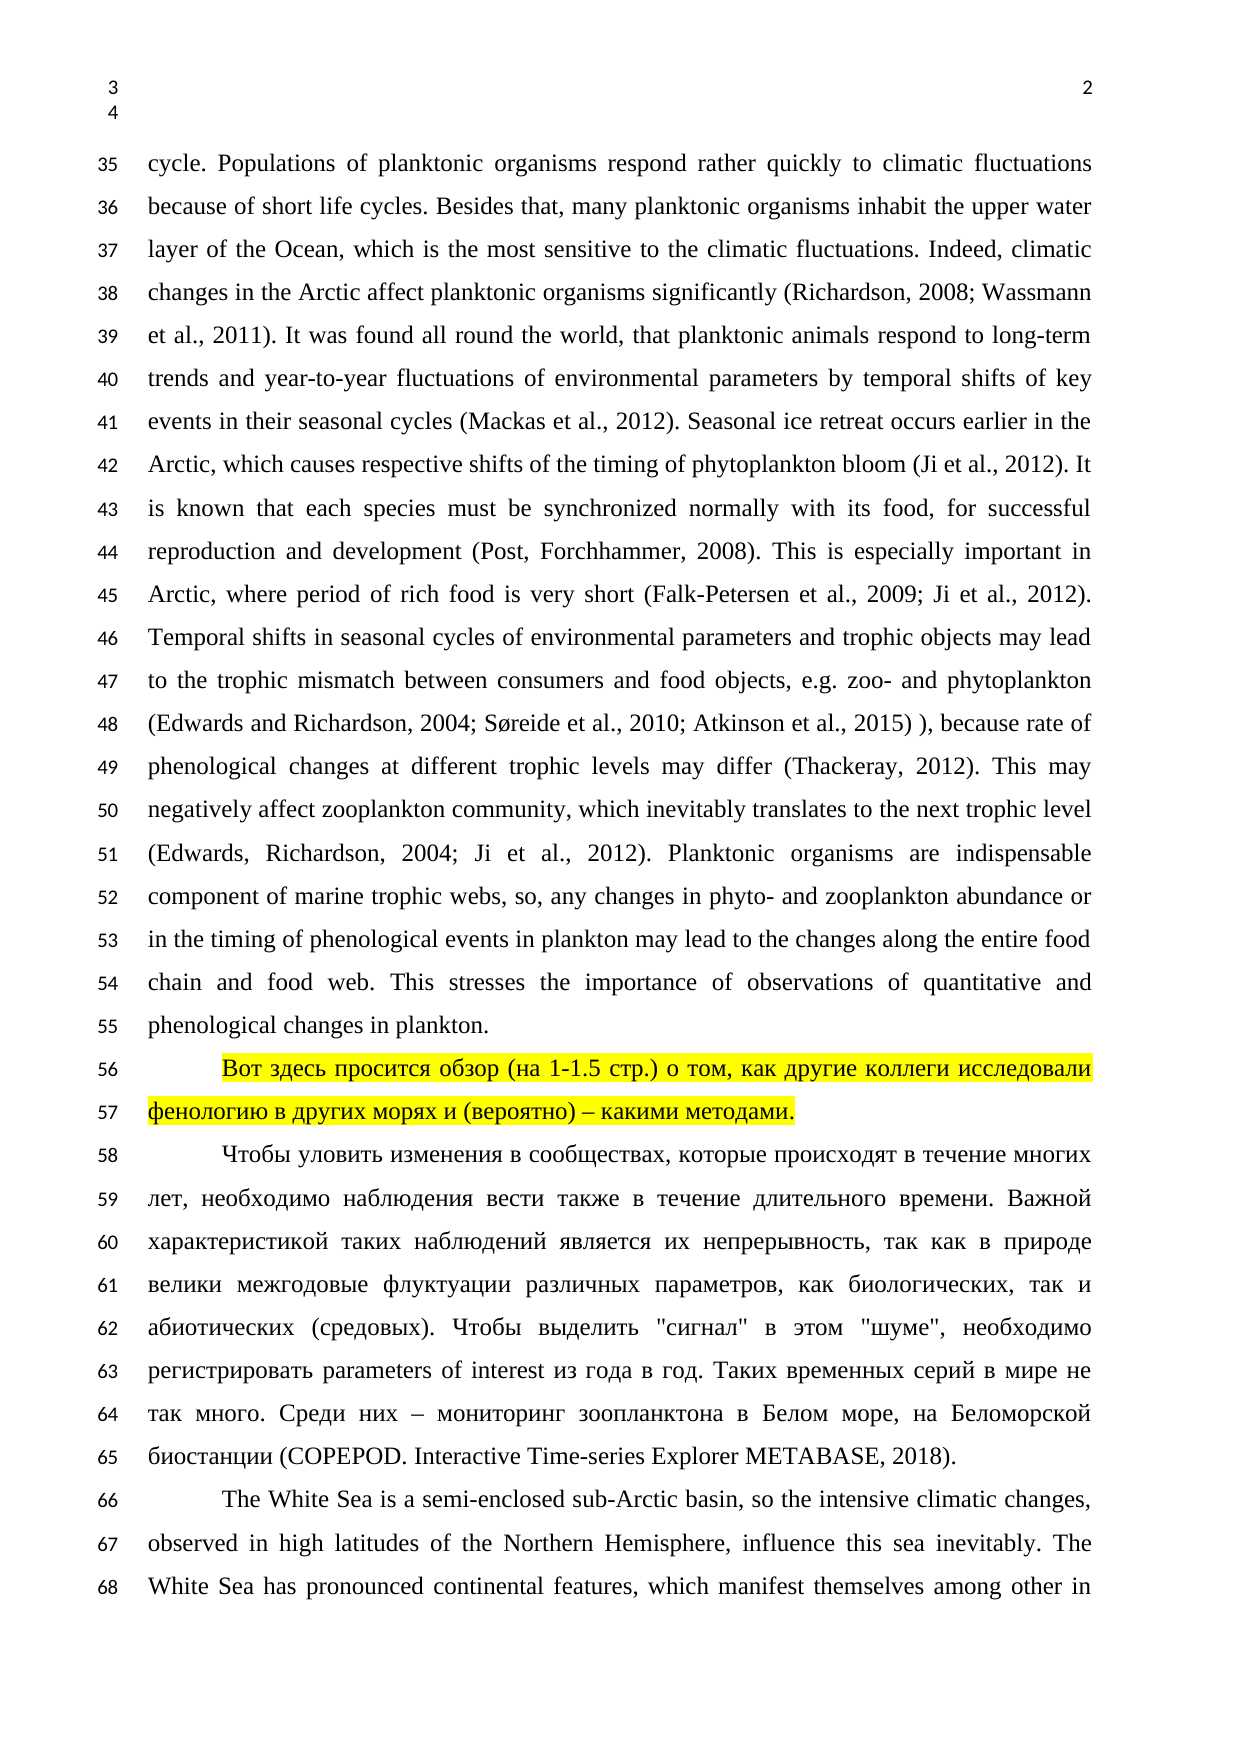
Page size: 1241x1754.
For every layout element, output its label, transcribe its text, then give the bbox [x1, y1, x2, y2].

text Вот здесь просится обзор (на 1-1.5 стр.) о том, как другие коллеги исследовали фенологию в других морях и (вероятно) – какими методами. [148, 1053, 1092, 1125]
text Чтобы уловить изменения в сообществах, которые происходят в течение многих лет, необходимо наблюдения вести также в течение длительного времени. Важной характеристикой таких наблюдений является их непрерывность, так как в природе велики межгодовые флуктуации различных параметров, как биологических, так и абиотических (средовых). Чтобы выделить "сигнал" в этом "шуме", необходимо регистрировать parameters of interest из года в год. Таких временных серий в мире не так много. Среди них – мониторинг зоопланктона в Белом море, на Беломорской биостанции (COPEPOD. Interactive Time-series Explorer METABASE, 2018). [148, 1139, 1092, 1470]
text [148, 148, 1092, 1039]
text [148, 1484, 1092, 1599]
